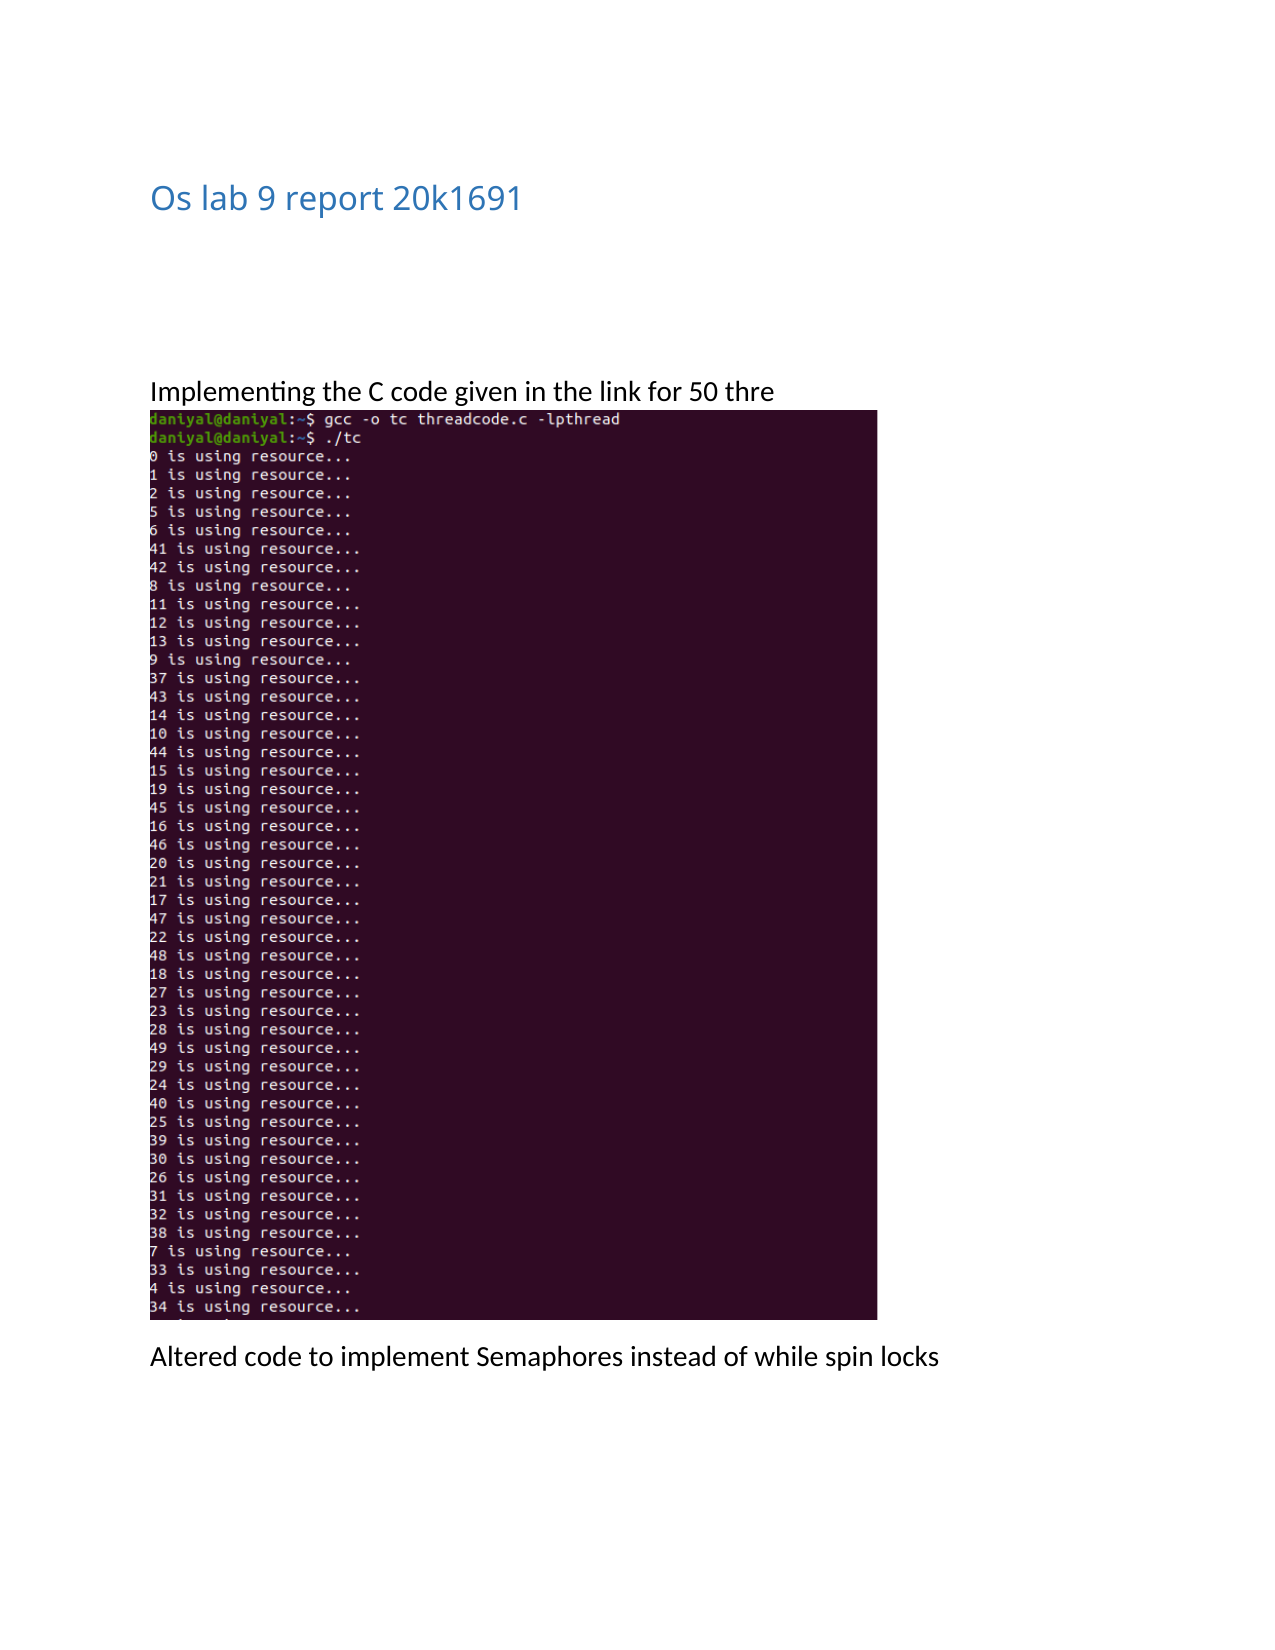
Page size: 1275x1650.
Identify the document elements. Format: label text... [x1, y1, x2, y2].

picture [150, 410, 878, 1320]
text Altered code to implement Semaphores instead of while spin locks [150, 1338, 1125, 1374]
subtitle Os lab 9 report 20k1691 [150, 175, 1125, 220]
